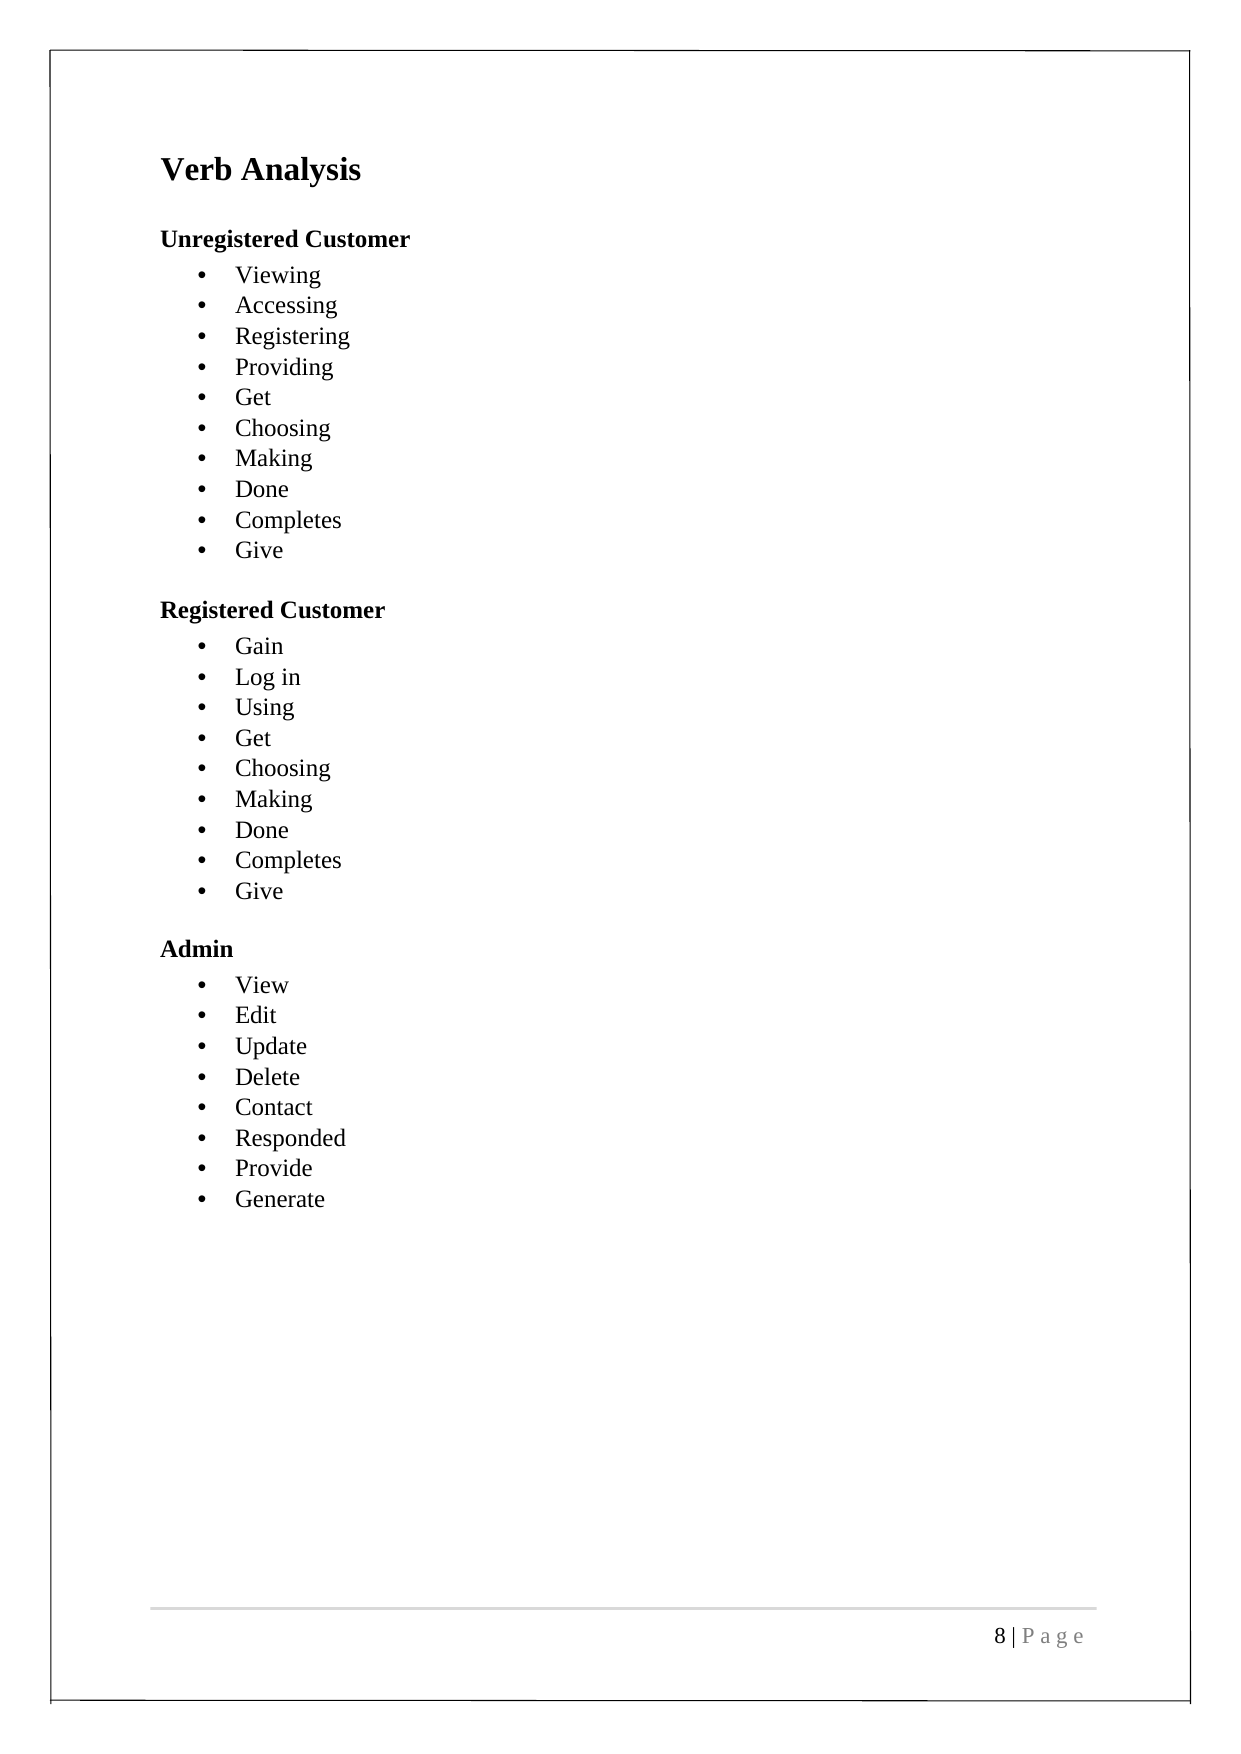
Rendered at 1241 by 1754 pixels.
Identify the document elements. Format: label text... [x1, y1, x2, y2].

list Done [197, 474, 1090, 503]
list Completes [197, 504, 1090, 533]
list Making [197, 443, 1090, 472]
list Done [197, 814, 1090, 843]
list Viewing [197, 259, 1090, 288]
list View [197, 970, 1090, 998]
list Gain [197, 631, 1090, 660]
text Admin [160, 934, 1090, 963]
list Using [197, 692, 1090, 721]
list Delete [197, 1062, 1090, 1090]
list Give [197, 876, 1090, 905]
list Completes [197, 845, 1090, 874]
list Provide [197, 1153, 1090, 1182]
list Get [197, 382, 1090, 411]
list Contact [197, 1092, 1090, 1121]
list Give [197, 535, 1090, 564]
list Choosing [197, 413, 1090, 442]
list Providing [197, 351, 1090, 380]
list Edit [197, 1000, 1090, 1029]
list Registering [197, 321, 1090, 350]
text Unregistered Customer [160, 224, 1090, 253]
list Making [197, 784, 1090, 813]
text 8 | P a g e [150, 1622, 1083, 1649]
list Choosing [197, 753, 1090, 782]
list Generate [197, 1184, 1090, 1213]
list Log in [197, 661, 1090, 690]
list Update [197, 1031, 1090, 1060]
list Responded [197, 1123, 1090, 1152]
list Accessing [197, 290, 1090, 319]
text Verb Analysis [160, 149, 1090, 187]
list Get [197, 723, 1090, 752]
text Registered Customer [160, 596, 1090, 624]
